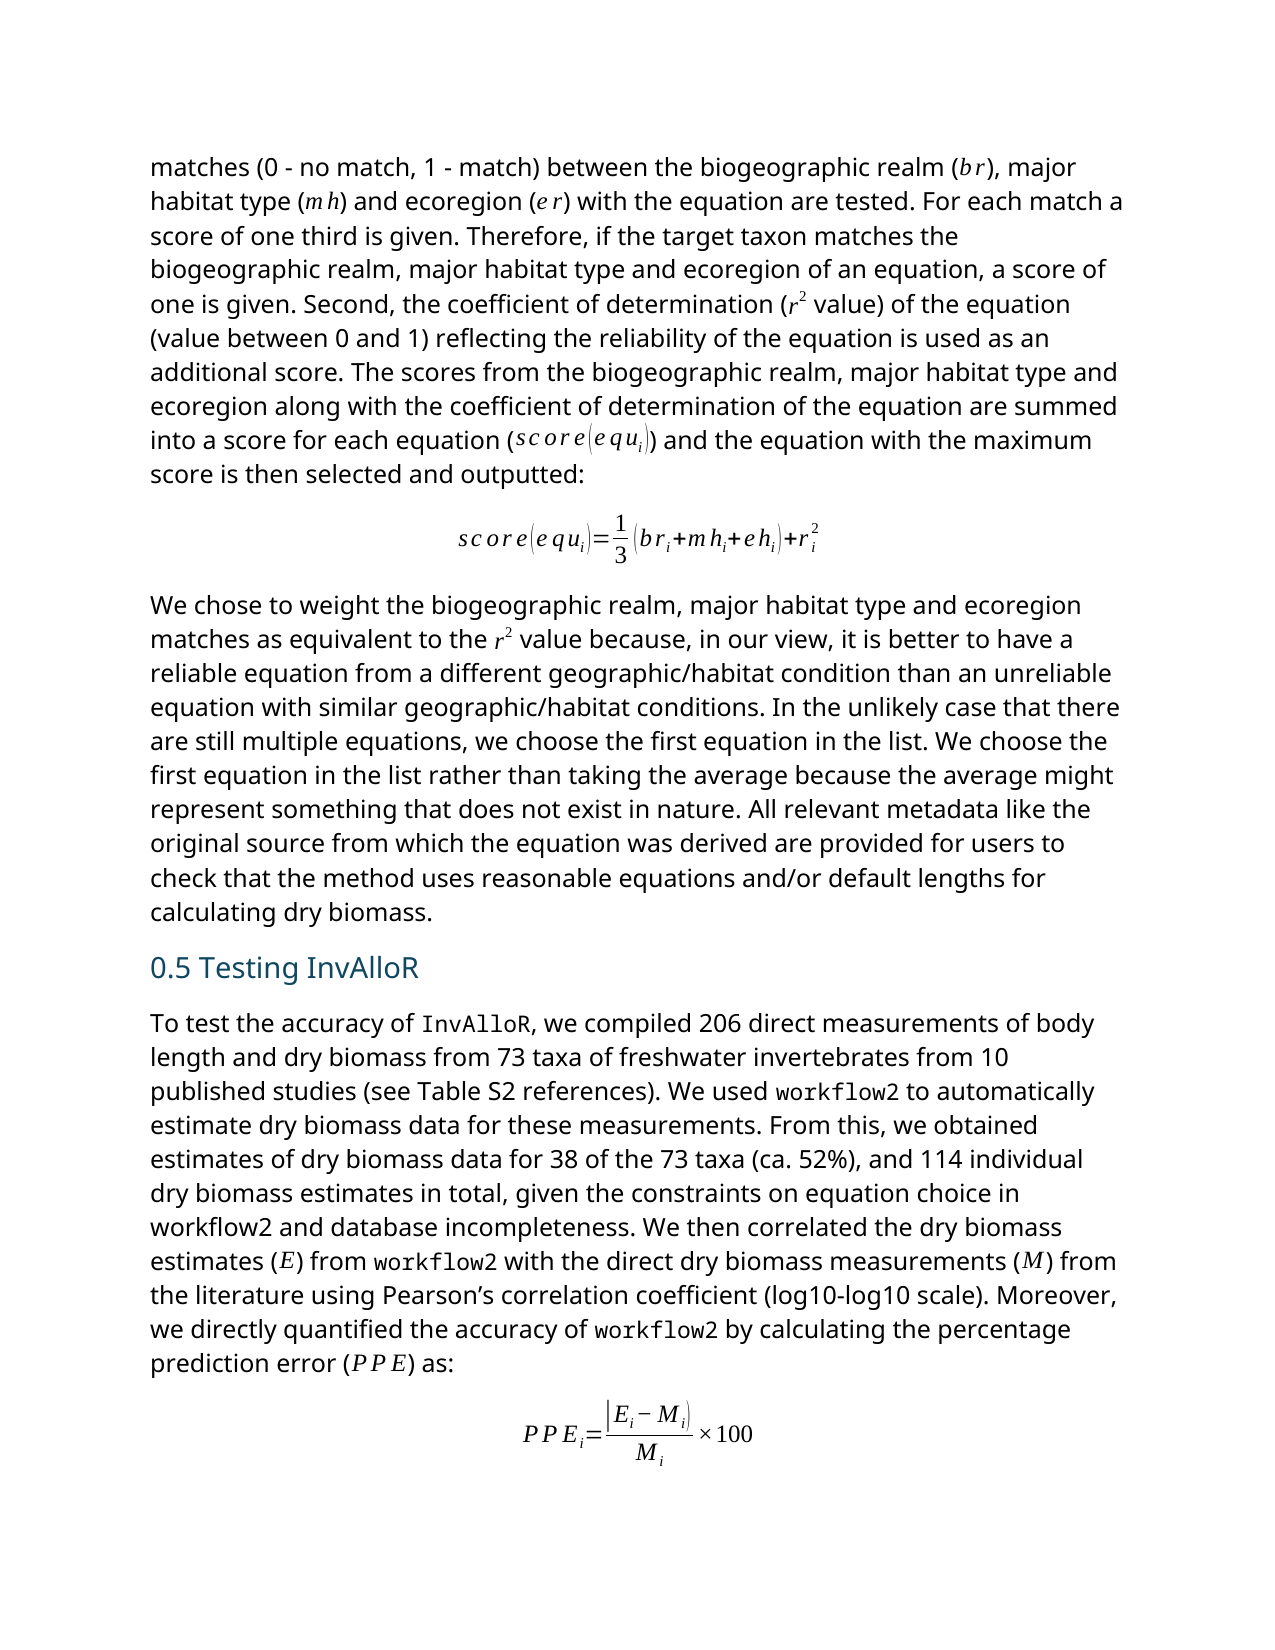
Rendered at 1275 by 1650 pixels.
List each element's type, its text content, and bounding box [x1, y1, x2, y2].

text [150, 150, 1125, 491]
text We chose to weight the biogeographic realm, major habitat type and ecoregion matches as equivalent to the value because, in our view, it is better to have a reliable equation from a different geographic/habitat condition than an unreliable equation with similar geographic/habitat conditions. In the unlikely case that there are still multiple equations, we choose the first equation in the list. We choose the first equation in the list rather than taking the average because the average might represent something that does not exist in nature. All relevant metadata like the original source from which the equation was derived are provided for users to check that the method uses reasonable equations and/or default lengths for calculating dry biomass. [150, 588, 1125, 928]
subtitle 0.5 Testing InvAlloR [150, 947, 1125, 987]
text To test the accuracy of InvAlloR, we compiled 206 direct measurements of body length and dry biomass from 73 taxa of freshwater invertebrates from 10 published studies (see Table S2 references). We used workflow2 to automatically estimate dry biomass data for these measurements. From this, we obtained estimates of dry biomass data for 38 of the 73 taxa (ca. 52%), and 114 individual dry biomass estimates in total, given the constraints on equation choice in workflow2 and database incompleteness. We then correlated the dry biomass estimates () from workflow2 with the direct dry biomass measurements () from the literature using Pearson’s correlation coefficient (log10-log10 scale). Moreover, we directly quantified the accuracy of workflow2 by calculating the percentage prediction error () as: [150, 1006, 1125, 1380]
